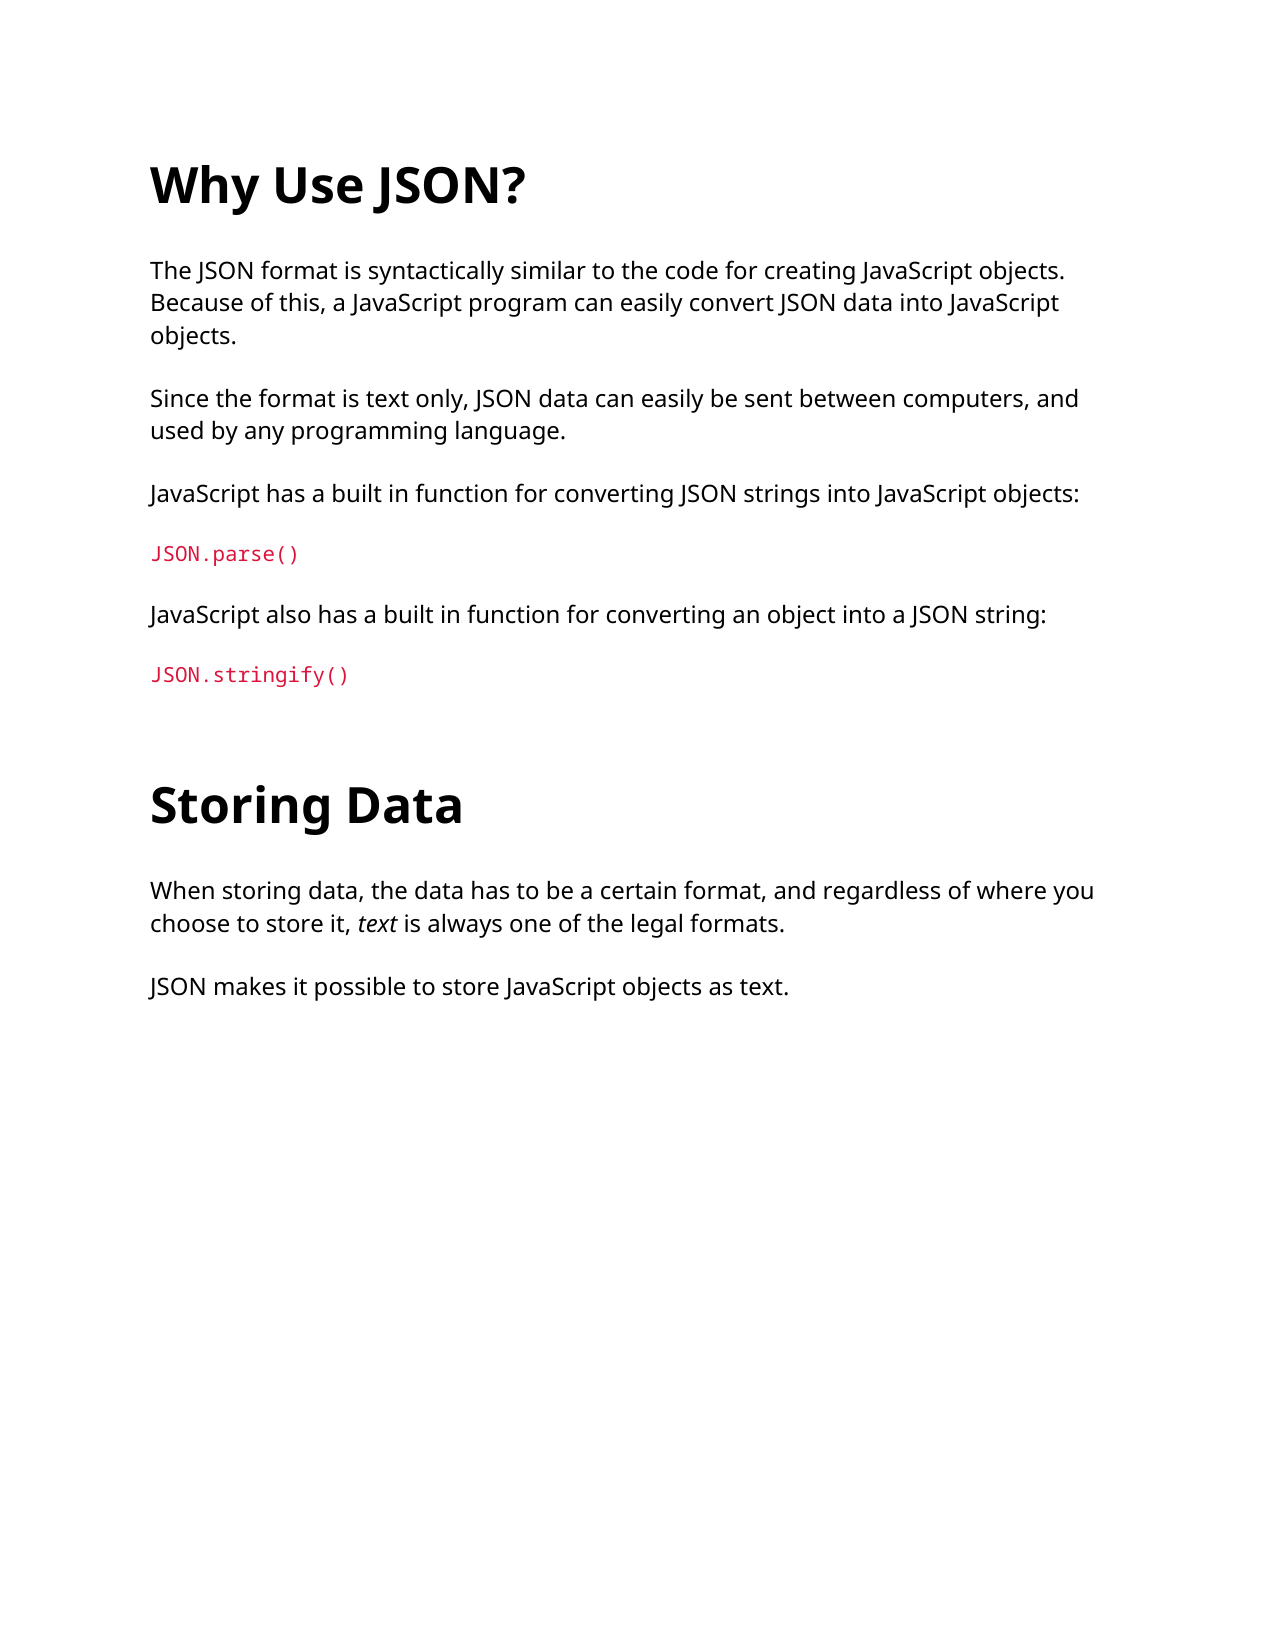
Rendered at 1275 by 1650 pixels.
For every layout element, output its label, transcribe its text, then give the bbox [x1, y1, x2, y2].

text JSON makes it possible to store JavaScript objects as text. [150, 969, 1125, 1002]
text JSON.parse() [150, 539, 1125, 568]
text JSON.stringify() [150, 660, 1125, 689]
subtitle Storing Data [150, 771, 1125, 839]
subtitle Why Use JSON? [150, 150, 1125, 218]
text JavaScript also has a built in function for converting an object into a JSON string: [150, 598, 1125, 630]
text Since the format is text only, JSON data can easily be sent between computers, and used by any programming language. [150, 381, 1125, 447]
text When storing data, the data has to be a certain format, and regardless of where you choose to store it, text is always one of the legal formats. [150, 874, 1125, 939]
text JavaScript has a built in function for converting JSON strings into JavaScript objects: [150, 477, 1125, 509]
text The JSON format is syntactically similar to the code for creating JavaScript objects. Because of this, a JavaScript program can easily convert JSON data into JavaScript objects. [150, 253, 1125, 351]
